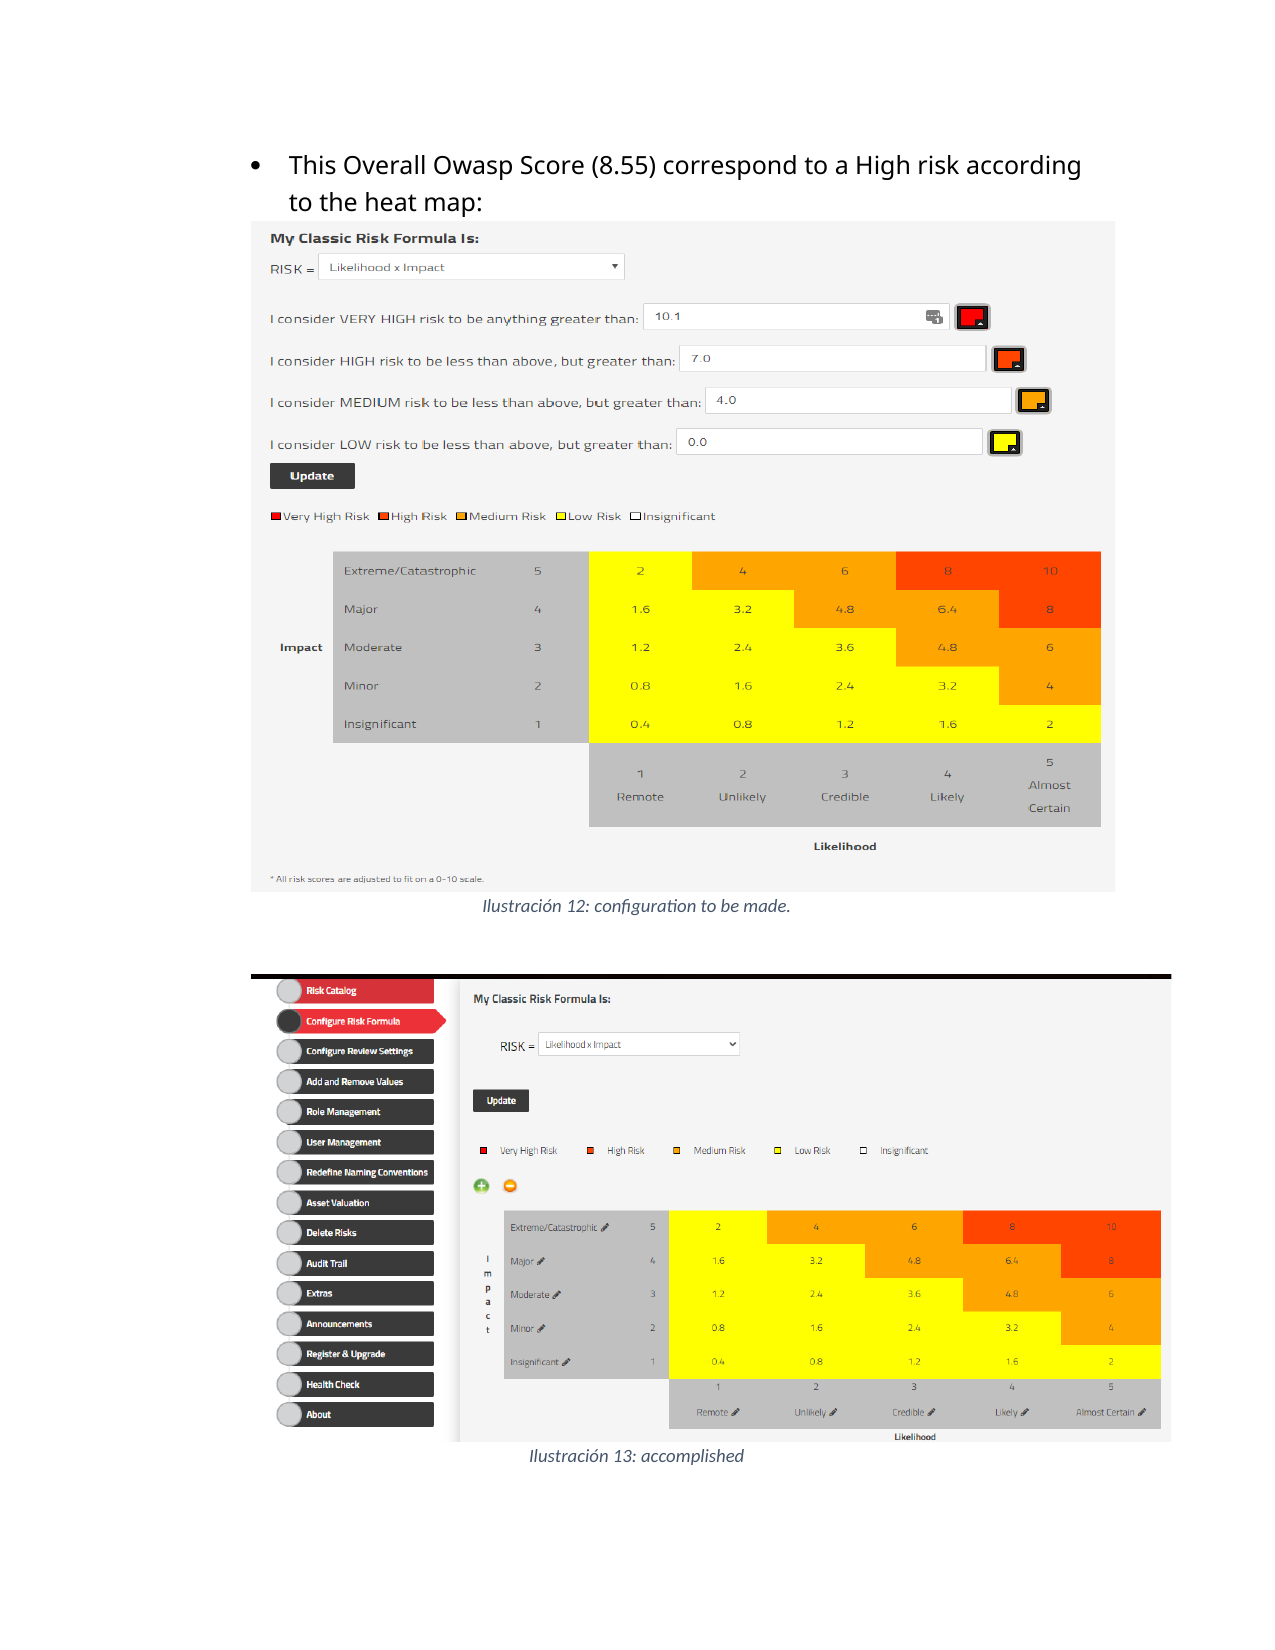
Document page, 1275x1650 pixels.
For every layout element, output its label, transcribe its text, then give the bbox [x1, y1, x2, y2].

list This Overall Owasp Score (8.55) correspond to a High risk according to the heat map: [251, 148, 1098, 218]
picture [251, 974, 1172, 1442]
picture [251, 221, 1116, 892]
